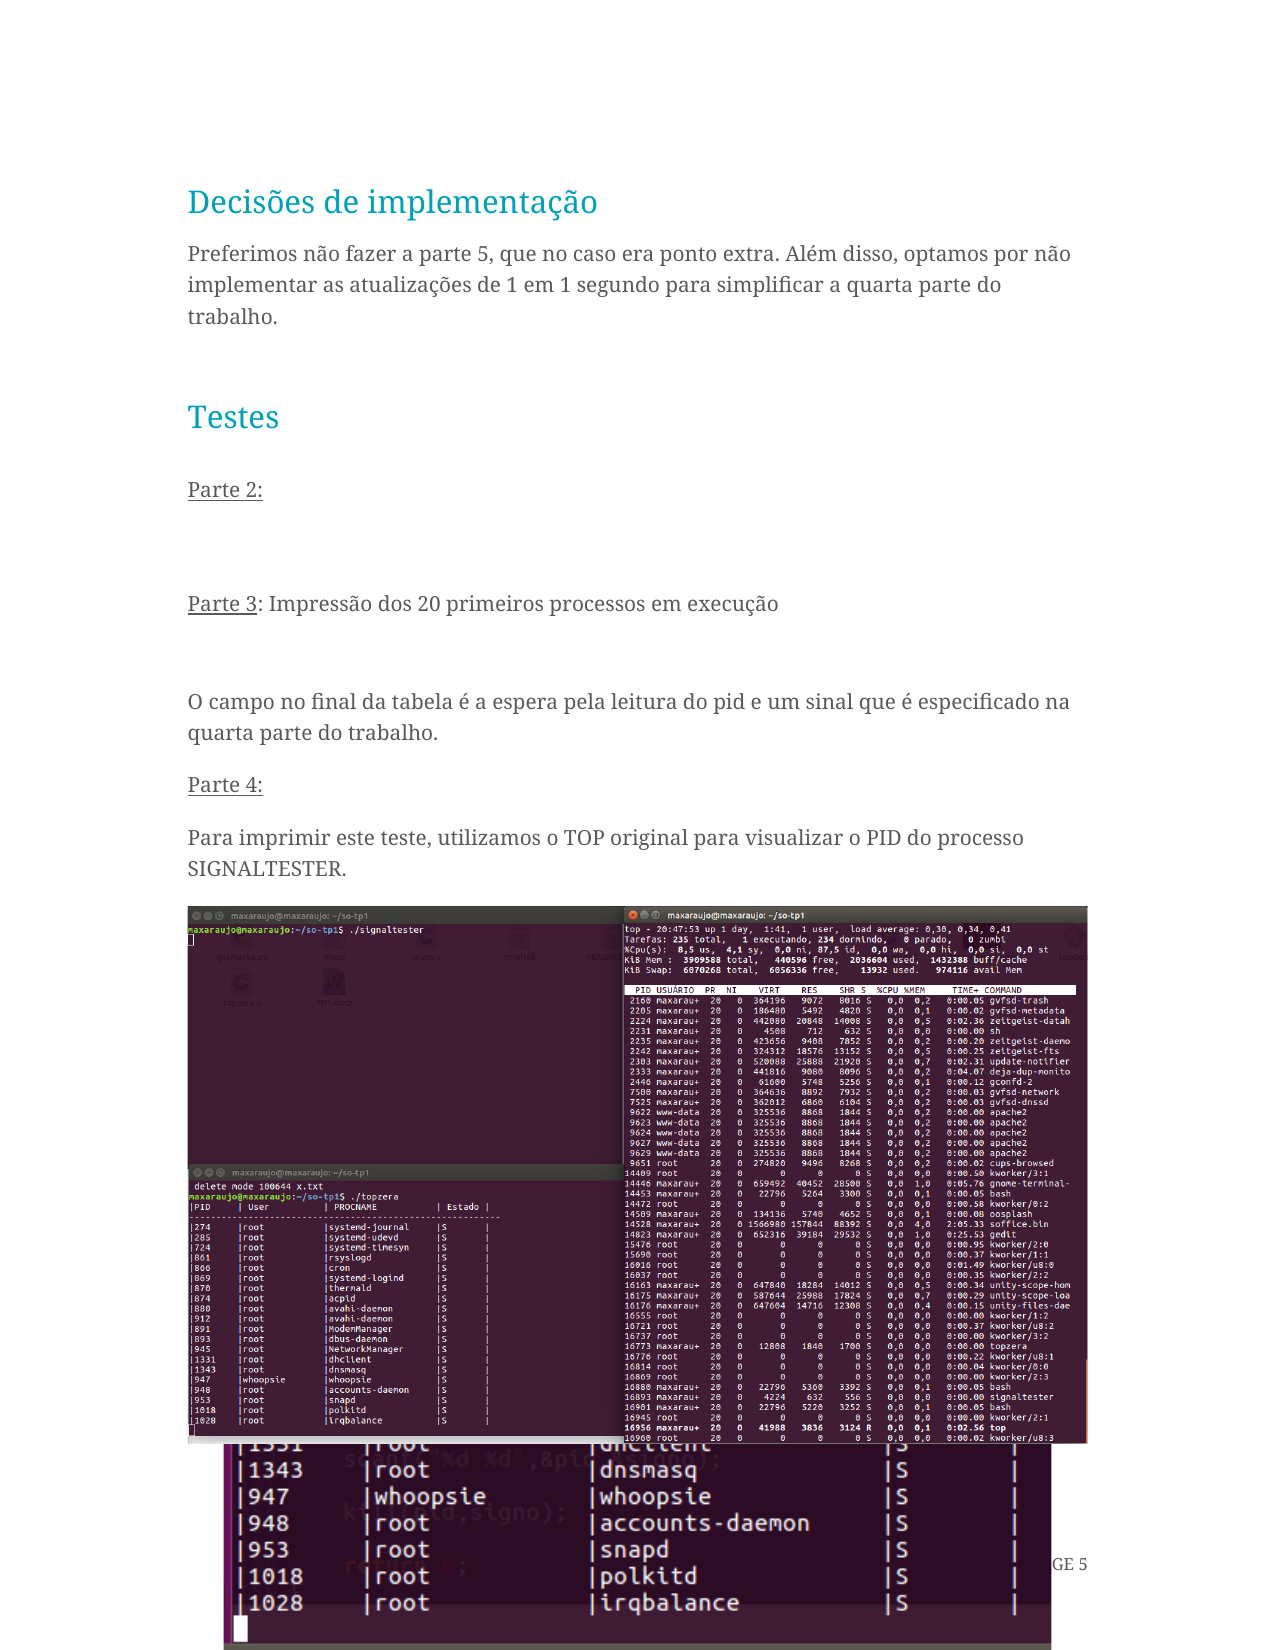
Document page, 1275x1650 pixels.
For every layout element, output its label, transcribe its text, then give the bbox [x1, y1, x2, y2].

subtitle Decisões de implementação [187, 180, 1087, 223]
text Preferimos não fazer a parte 5, que no caso era ponto extra. Além disso, optamos por não implementar as atualizações de 1 em 1 segundo para simplificar a quarta parte do trabalho. [187, 239, 1087, 330]
text Parte 2: [187, 476, 1087, 504]
picture [187, 906, 1088, 1650]
subtitle Testes [187, 396, 1087, 438]
text Parte 4: [187, 771, 1087, 799]
text O campo no final da tabela é a espera pela leitura do pid e um sinal que é especificado na quarta parte do trabalho. [187, 687, 1087, 747]
text Parte 3: Impressão dos 20 primeiros processos em execução [187, 589, 1087, 618]
text Para imprimir este teste, utilizamos o TOP original para visualizar o PID do processo SIGNALTESTER. [187, 823, 1087, 882]
